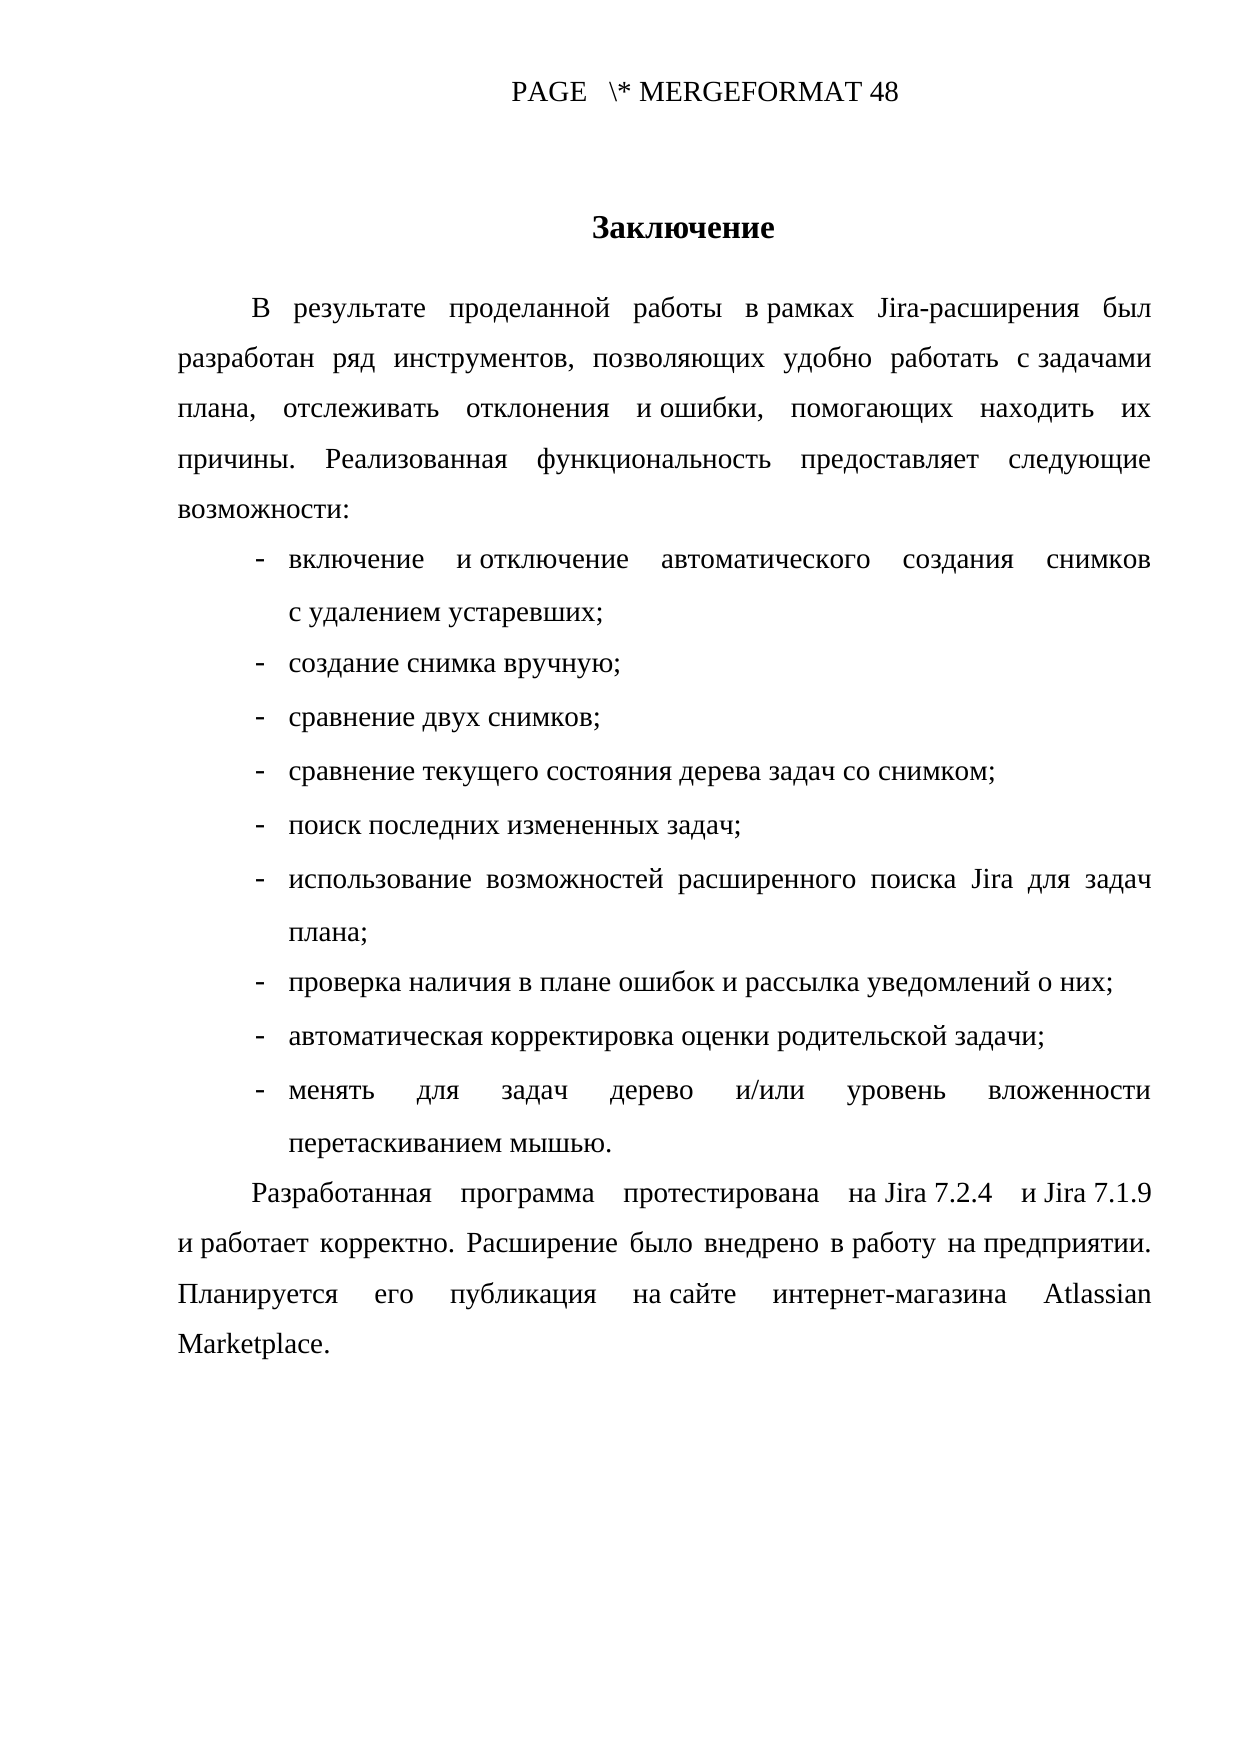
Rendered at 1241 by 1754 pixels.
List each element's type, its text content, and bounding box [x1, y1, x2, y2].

list включение и отключение автоматического создания снимков с удалением устаревших; [251, 542, 1152, 628]
list сравнение текущего состояния дерева задач со снимком; [251, 753, 1152, 789]
list менять для задач дерево и/или уровень вложенности перетаскиванием мышью. [251, 1072, 1152, 1158]
list использование возможностей расширенного поиска Jira для задач плана; [251, 861, 1152, 947]
list создание снимка вручную; [251, 645, 1152, 681]
text Разработанная программа протестирована на Jira 7.2.4 и Jira 7.1.9 и работает корректно. Расширение было внедрено в работу на предприятии. Планируется его публикация на сайте интернет-магазина Atlassian Marketplace. [177, 1175, 1152, 1360]
text В результате проделанной работы в рамках Jira-расширения был разработан ряд инструментов, позволяющих удобно работать с задачами плана, отслеживать отклонения и ошибки, помогающих находить их причины. Реализованная функциональность предоставляет следующие возможности: [177, 290, 1152, 525]
subtitle Заключение [215, 207, 1152, 246]
list проверка наличия в плане ошибок и рассылка уведомлений о них; [251, 964, 1152, 1000]
list автоматическая корректировка оценки родительской задачи; [251, 1018, 1152, 1054]
list сравнение двух снимков; [251, 699, 1152, 735]
list поиск последних измененных задач; [251, 807, 1152, 843]
